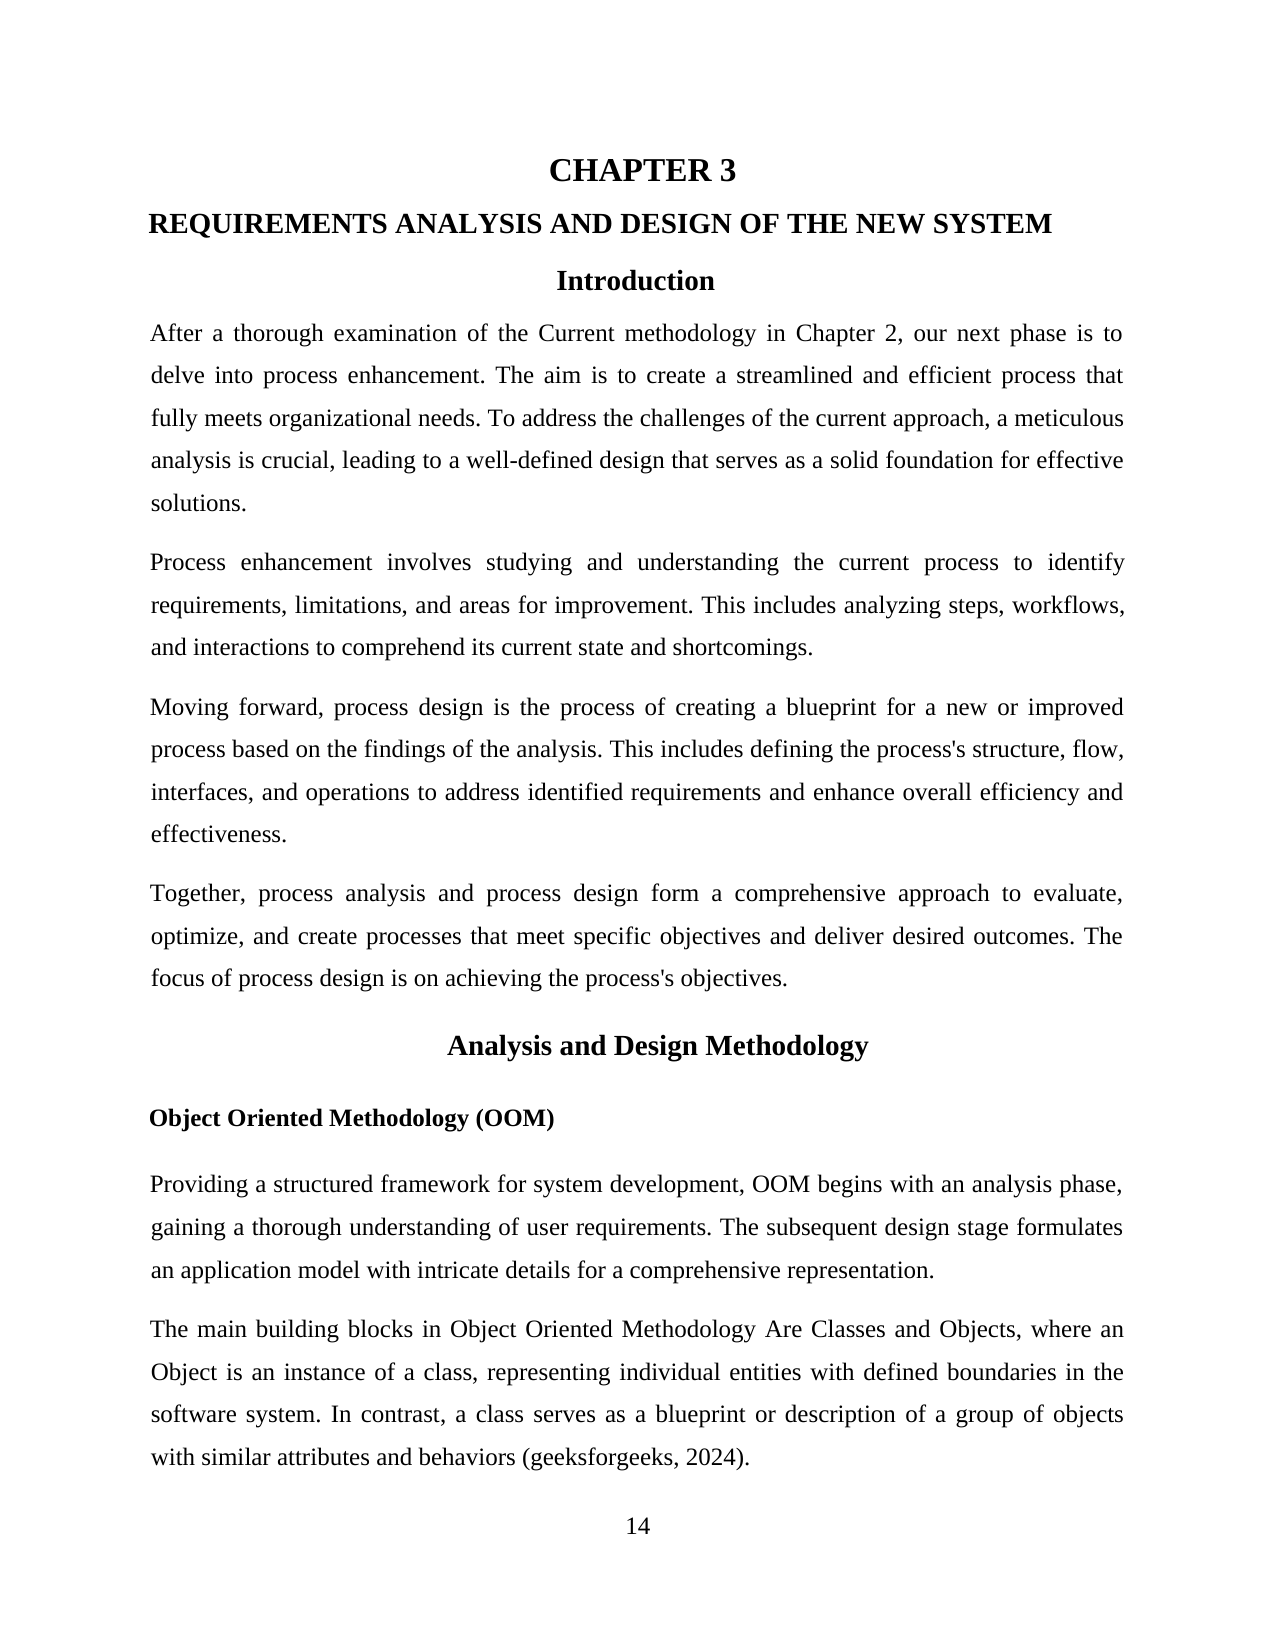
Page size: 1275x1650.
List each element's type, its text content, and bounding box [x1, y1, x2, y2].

text Process enhancement involves studying and understanding the current process to identify requirements, limitations, and areas for improvement. This includes analyzing steps, workflows, and interactions to comprehend its current state and shortcomings. [149, 547, 1126, 661]
text The main building blocks in Object Oriented Methodology Are Classes and Objects, where an Object is an instance of a class, representing individual entities with defined boundaries in the software system. In contrast, a class serves as a blueprint or description of a group of objects with similar attributes and behaviors (geeksforgeeks, 2024). [149, 1314, 1125, 1471]
subtitle Analysis and Design Methodology [148, 1028, 1167, 1062]
text Object Oriented Methodology (OOM) [148, 1103, 1169, 1132]
text Providing a structured framework for system development, OOM begins with an analysis phase, gaining a thorough understanding of user requirements. The subsequent design stage formulates an application model with intricate details for a comprehensive representation. [149, 1169, 1124, 1283]
text Introduction [177, 263, 1172, 296]
text Together, process analysis and process design form a comprehensive approach to evaluate, optimize, and create processes that meet specific objectives and deliver desired outcomes. The focus of process design is on achieving the process's objectives. [149, 878, 1124, 992]
text After a thorough examination of the Current methodology in Chapter 2, our next phase is to delve into process enhancement. The aim is to create a streamlined and efficient process that fully meets organizational needs. To address the challenges of the current approach, a meticulous analysis is crucial, leading to a well-defined design that serves as a solid foundation for effective solutions. [149, 318, 1125, 517]
subtitle CHAPTER 3 [148, 150, 1123, 188]
text Moving forward, process design is the process of creating a blueprint for a new or improved process based on the findings of the analysis. This includes defining the process's structure, flow, interfaces, and operations to address identified requirements and enhance overall efficiency and effectiveness. [149, 692, 1125, 848]
subtitle REQUIREMENTS ANALYSIS AND DESIGN OF THE NEW SYSTEM [148, 207, 1172, 240]
